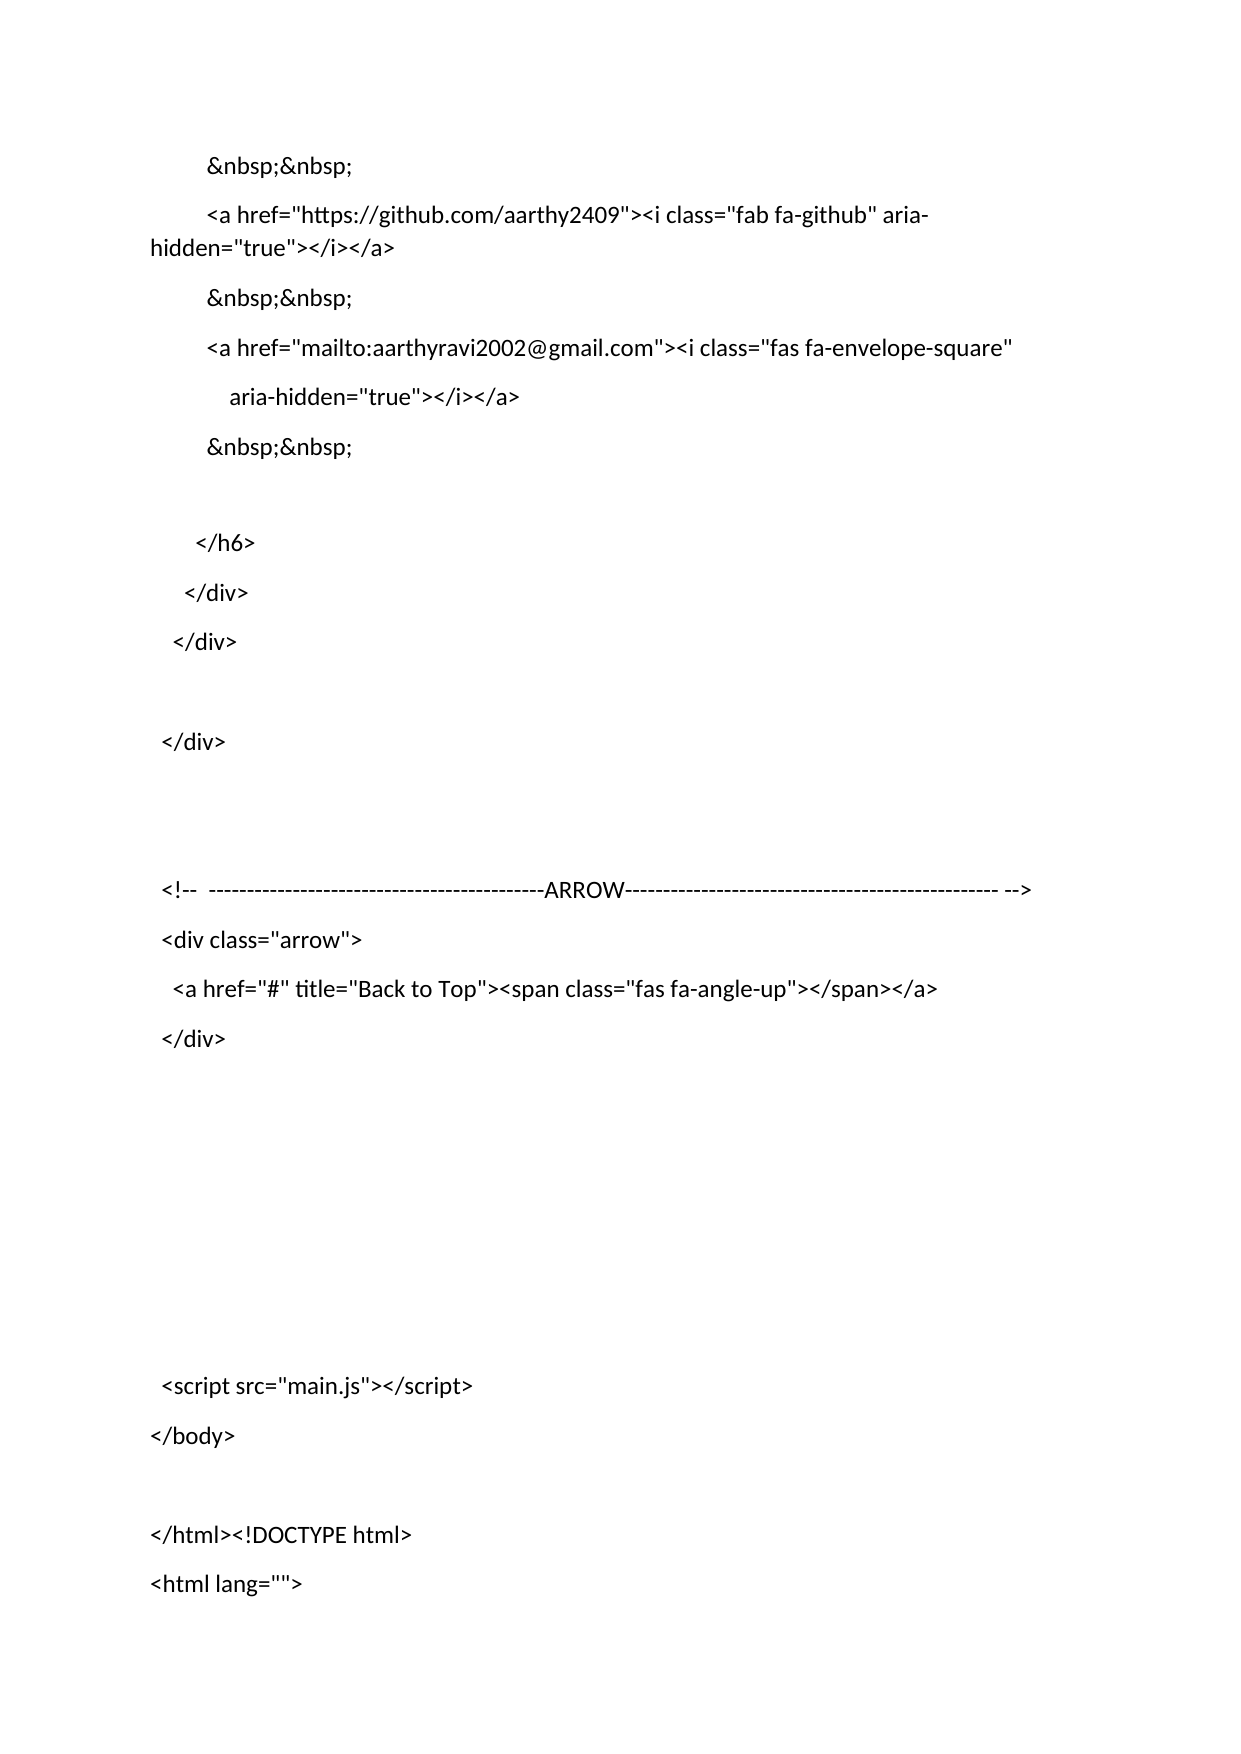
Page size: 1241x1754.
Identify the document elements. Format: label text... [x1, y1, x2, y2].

text &nbsp;&nbsp; [150, 431, 1090, 461]
text <!-- --------------------------------------------ARROW------------------------------------------------- --> [150, 874, 1090, 905]
text <html lang=""> [150, 1568, 1090, 1599]
text <script src="main.js"></script> [150, 1370, 1090, 1401]
text &nbsp;&nbsp; [150, 282, 1090, 313]
text </div> [150, 1023, 1090, 1054]
text aria-hidden="true"></i></a> [150, 381, 1090, 412]
text <a href="mailto:aarthyravi2002@gmail.com"><i class="fas fa-envelope-square" [150, 332, 1090, 362]
text </div> [150, 726, 1090, 756]
text </body> [150, 1420, 1090, 1450]
text </div> [150, 626, 1090, 657]
text </div> [150, 577, 1090, 607]
text <div class="arrow"> [150, 924, 1090, 954]
text <a href="#" title="Back to Top"><span class="fas fa-angle-up"></span></a> [150, 973, 1090, 1004]
text <a href="https://github.com/aarthy2409"><i class="fab fa-github" aria-hidden="true"></i></a> [150, 199, 1090, 263]
text &nbsp;&nbsp; [150, 150, 1090, 181]
text </html><!DOCTYPE html> [150, 1519, 1090, 1549]
text </h6> [150, 527, 1090, 558]
